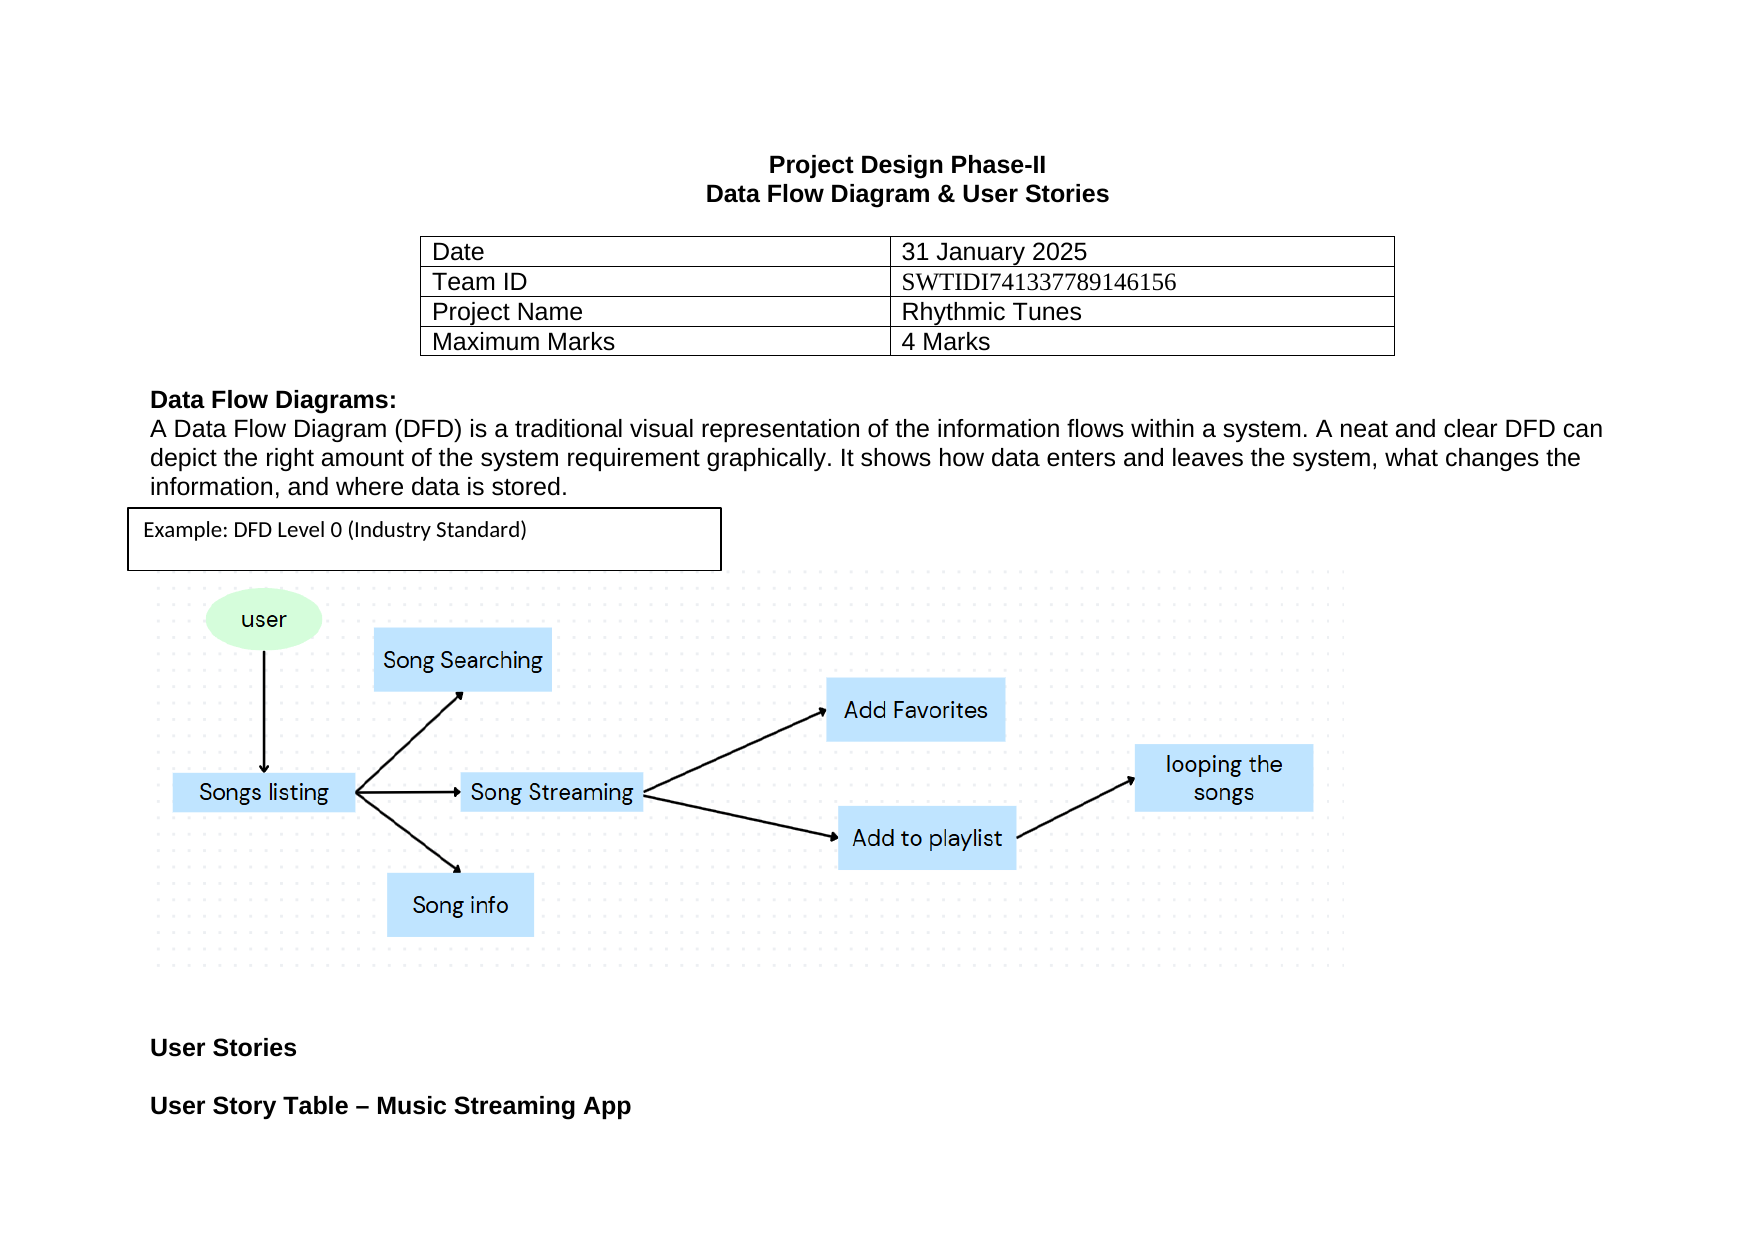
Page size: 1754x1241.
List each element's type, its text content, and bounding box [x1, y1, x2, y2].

table_cell 4 Marks [891, 327, 1394, 355]
table_cell Project Name [421, 297, 890, 326]
table_header 31 January 2025 [891, 237, 1394, 266]
text A Data Flow Diagram (DFD) is a traditional visual representation of the information flows within a system. A neat and clear DFD can depict the right amount of the system requirement graphically. It shows how data enters and leaves the system, what changes the information, and where data is stored. [150, 414, 1665, 500]
text User Story Table – Music Streaming App [150, 1091, 1665, 1119]
text Data Flow Diagrams: [150, 385, 1665, 414]
table_cell Team ID [421, 267, 890, 296]
table_cell Rhythmic Tunes [891, 297, 1394, 326]
table_cell Maximum Marks [421, 327, 890, 355]
text Project Design Phase-II [150, 150, 1665, 179]
picture [150, 557, 1344, 976]
table_cell SWTIDI741337789146156 [891, 267, 1394, 296]
text User Stories [150, 1033, 1665, 1062]
table_header Date [421, 237, 890, 266]
text Data Flow Diagram & User Stories [150, 179, 1665, 207]
